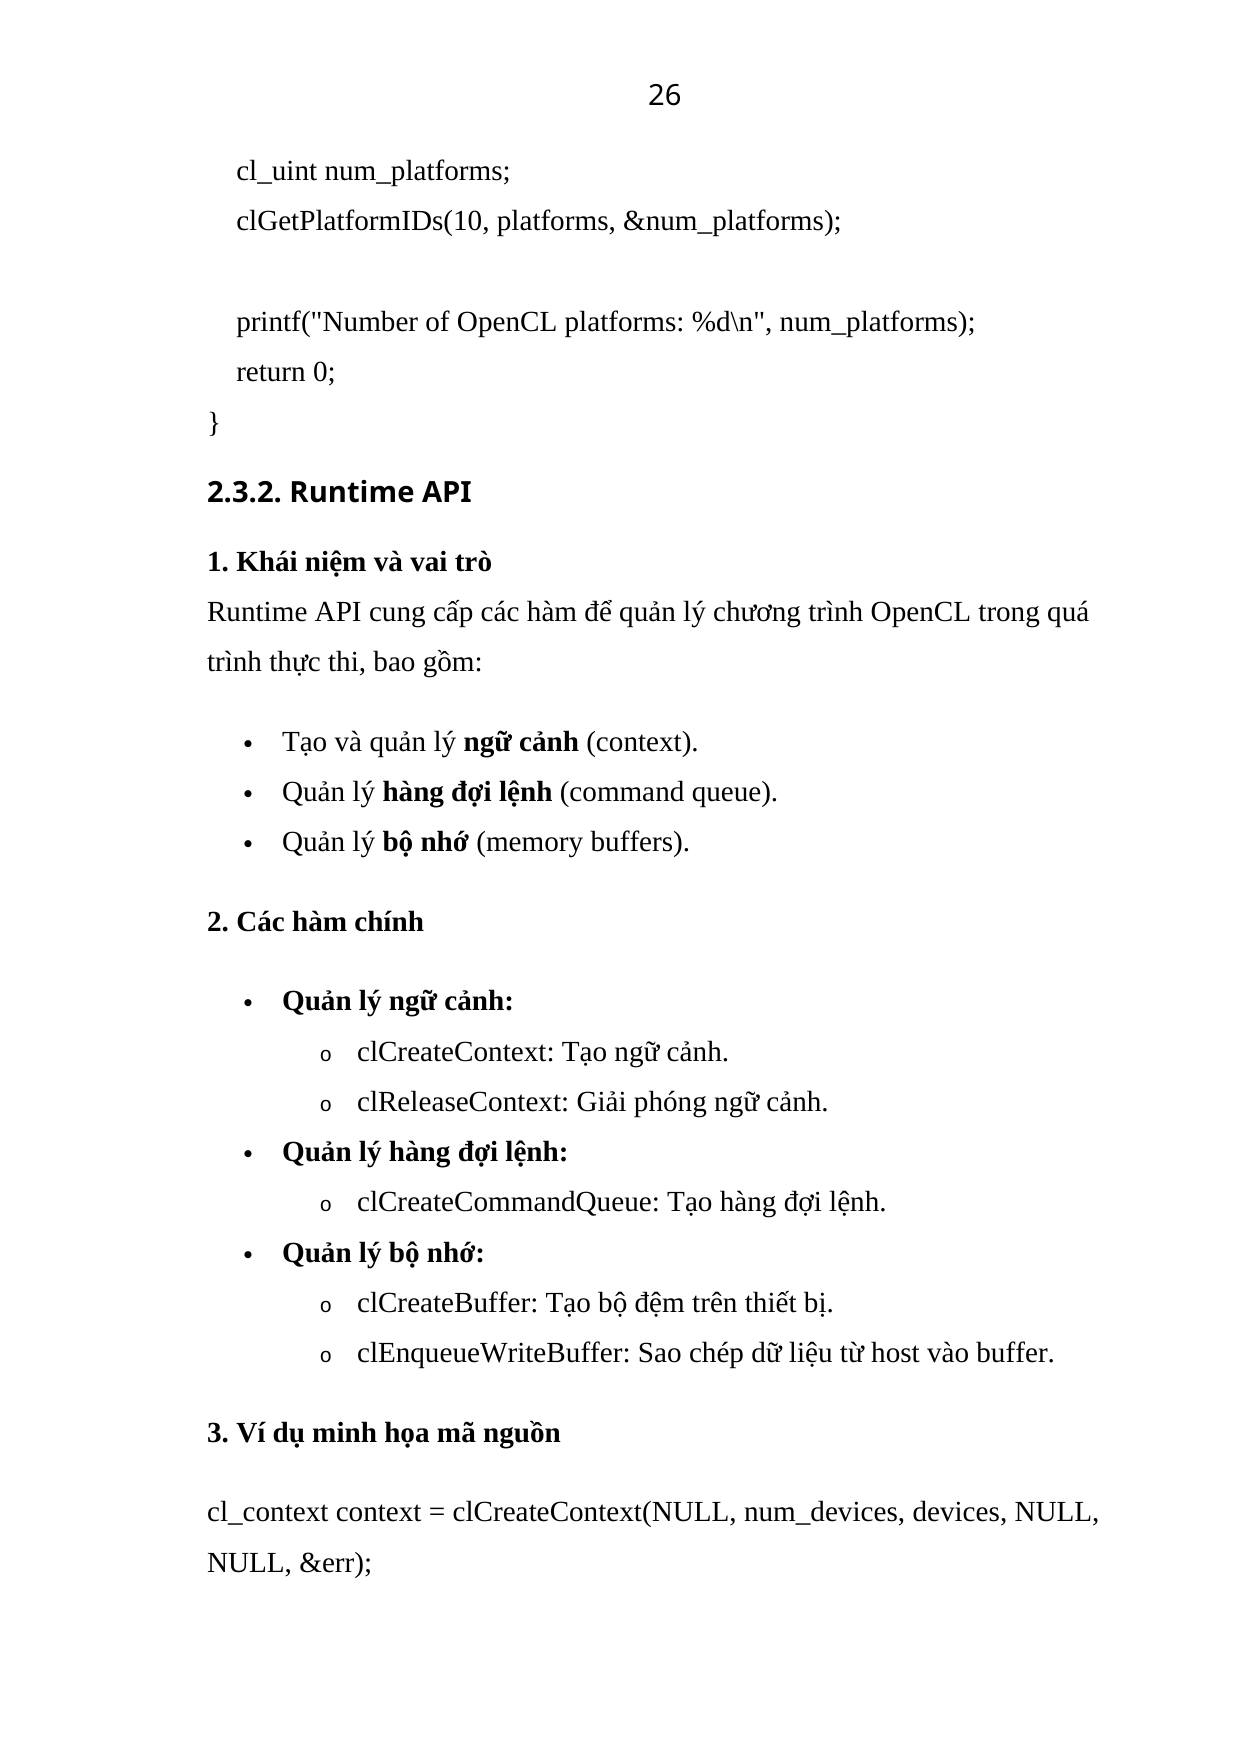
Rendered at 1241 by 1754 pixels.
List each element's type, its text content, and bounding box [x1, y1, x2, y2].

list clCreateContext: Tạo ngữ cảnh. [319, 1034, 1122, 1067]
text return 0; [207, 354, 1122, 388]
list clReleaseContext: Giải phóng ngữ cảnh. [319, 1084, 1122, 1117]
list Quản lý hàng đợi lệnh (command queue). [244, 774, 1122, 808]
text cl_uint num_platforms; [207, 153, 1122, 187]
list clCreateCommandQueue: Tạo hàng đợi lệnh. [319, 1184, 1122, 1218]
list Quản lý bộ nhớ: [244, 1235, 1122, 1268]
text 1. Khái niệm và vai trò Runtime API cung cấp các hàm để quản lý chương trình OpenCL trong quá trình thực thi, bao gồm: [207, 544, 1122, 678]
text } [207, 405, 1122, 438]
subtitle 2.3.2. Runtime API [207, 472, 1122, 511]
list Quản lý bộ nhớ (memory buffers). [244, 824, 1122, 858]
list Quản lý hàng đợi lệnh: [244, 1134, 1122, 1168]
text cl_context context = clCreateContext(NULL, num_devices, devices, NULL, NULL, &err); [207, 1494, 1122, 1578]
text 2. Các hàm chính [207, 904, 1122, 937]
text 3. Ví dụ minh họa mã nguồn [207, 1415, 1122, 1448]
text clGetPlatformIDs(10, platforms, &num_platforms); [207, 203, 1122, 237]
text printf("Number of OpenCL platforms: %d\n", num_platforms); [207, 304, 1122, 338]
list clCreateBuffer: Tạo bộ đệm trên thiết bị. [319, 1285, 1122, 1319]
list clEnqueueWriteBuffer: Sao chép dữ liệu từ host vào buffer. [319, 1336, 1122, 1369]
list Tạo và quản lý ngữ cảnh (context). [244, 724, 1122, 757]
list Quản lý ngữ cảnh: [244, 983, 1122, 1017]
